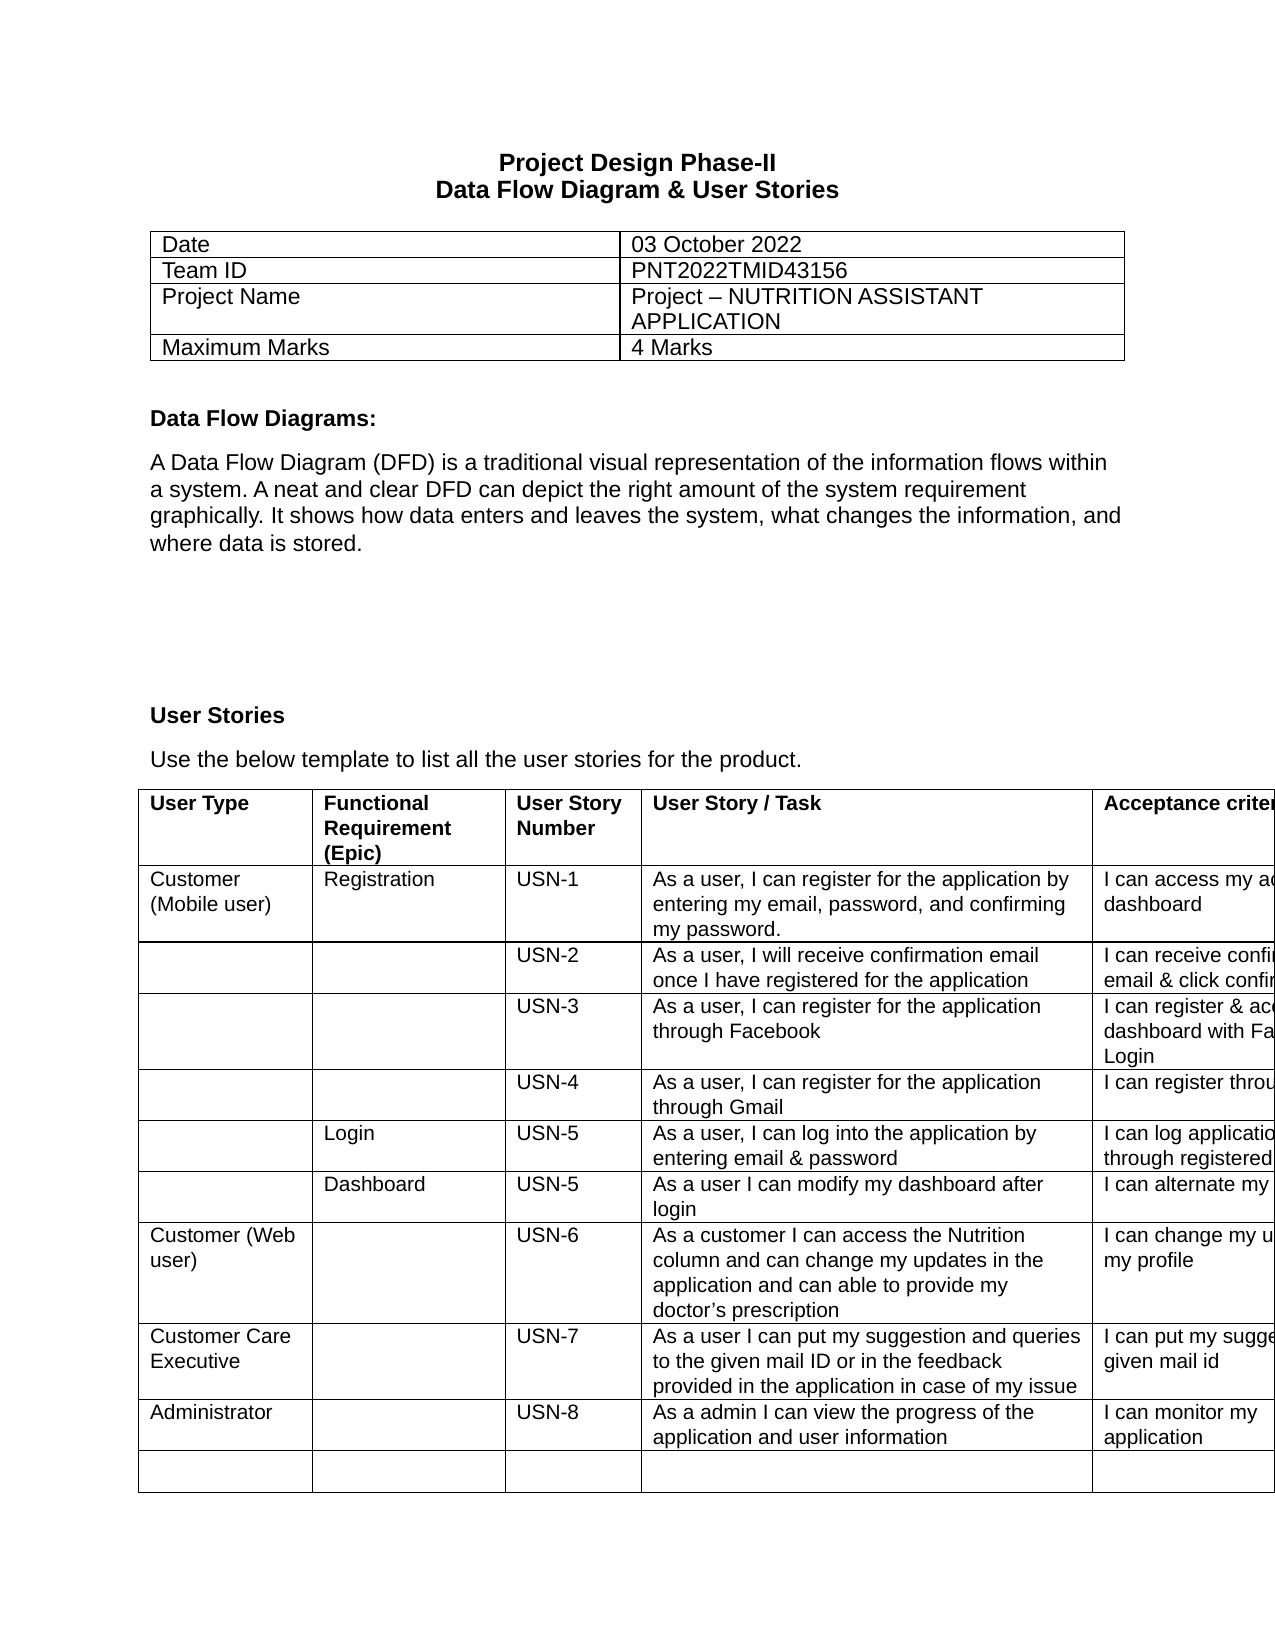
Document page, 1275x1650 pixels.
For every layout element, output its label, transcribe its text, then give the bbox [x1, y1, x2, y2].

table_cell USN-7 [506, 1324, 641, 1399]
table_cell PNT2022TMID43156 [621, 258, 1124, 283]
table_cell I can alternate my profile [1093, 1172, 1274, 1222]
text Project Design Phase-II [150, 150, 1125, 177]
table_cell Login [313, 1121, 505, 1171]
table_header Functional Requirement (Epic) [313, 790, 505, 865]
table_cell Customer Care Executive [139, 1324, 312, 1399]
table_cell As a user, I can register for the application through Gmail [642, 1070, 1092, 1119]
table_cell As a user, I can register for the application by entering my email, password, and confirming my password. [642, 866, 1092, 941]
table_cell I can access my account / dashboard [1093, 866, 1274, 941]
table_cell Team ID [151, 258, 619, 283]
table_cell USN-5 [506, 1121, 641, 1171]
table_cell As a user, I can log into the application by entering email & password [642, 1121, 1092, 1171]
table_cell USN-3 [506, 994, 641, 1068]
table_cell I can receive confirmation email & click confirm [1093, 943, 1274, 992]
table_cell [1093, 1451, 1274, 1492]
table_cell [139, 1070, 312, 1119]
table_cell USN-4 [506, 1070, 641, 1119]
table_cell I can log application through registered mail id [1093, 1121, 1274, 1171]
table_cell [139, 1451, 312, 1492]
table_cell [313, 1451, 505, 1492]
table_cell USN-8 [506, 1400, 641, 1450]
table_cell [313, 1400, 505, 1450]
table_cell I can register through mail [1093, 1070, 1274, 1119]
table_cell As a admin I can view the progress of the application and user information [642, 1400, 1092, 1450]
table_cell [139, 1172, 312, 1222]
table_header User Story / Task [642, 790, 1092, 865]
table_header User Story Number [506, 790, 641, 865]
table_header Date [151, 232, 619, 257]
text Use the below template to list all the user stories for the product. [150, 746, 1125, 773]
table_cell [313, 1223, 505, 1323]
table_cell I can put my suggestion in given mail id [1093, 1324, 1274, 1399]
table_header Acceptance criteria [1093, 790, 1274, 865]
table_header 03 October 2022 [621, 232, 1124, 257]
table_cell As a user, I will receive confirmation email once I have registered for the application [642, 943, 1092, 992]
table_cell [139, 943, 312, 992]
table_header User Type [139, 790, 312, 865]
table_cell As a user, I can register for the application through Facebook [642, 994, 1092, 1068]
table_cell 4 Marks [621, 335, 1124, 360]
table_cell [313, 1070, 505, 1119]
table_cell As a customer I can access the Nutrition column and can change my updates in the application and can able to provide my doctor’s prescription [642, 1223, 1092, 1323]
table_cell [642, 1451, 1092, 1492]
table_cell I can register & access the dashboard with Facebook Login [1093, 994, 1274, 1068]
table_cell Customer (Mobile user) [139, 866, 312, 941]
table_cell Administrator [139, 1400, 312, 1450]
text A Data Flow Diagram (DFD) is a traditional visual representation of the information flows within a system. A neat and clear DFD can depict the right amount of the system requirement graphically. It shows how data enters and leaves the system, what changes the information, and where data is stored. [150, 448, 1125, 556]
table_cell Maximum Marks [151, 335, 619, 360]
table_cell Dashboard [313, 1172, 505, 1222]
table_cell [506, 1451, 641, 1492]
table_cell USN-1 [506, 866, 641, 941]
table_cell [313, 943, 505, 992]
table_cell [313, 994, 505, 1068]
table_cell USN-6 [506, 1223, 641, 1323]
text Data Flow Diagrams: [150, 405, 1125, 432]
text Data Flow Diagram & User Stories [150, 177, 1125, 204]
table_cell As a user I can put my suggestion and queries to the given mail ID or in the feedback provided in the application in case of my issue [642, 1324, 1092, 1399]
table_cell USN-2 [506, 943, 641, 992]
table_cell As a user I can modify my dashboard after login [642, 1172, 1092, 1222]
text User Stories [150, 702, 1125, 729]
table_cell I can monitor my application [1093, 1400, 1274, 1450]
table_cell Project – NUTRITION ASSISTANT APPLICATION [621, 284, 1124, 334]
table_cell Customer (Web user) [139, 1223, 312, 1323]
table_cell [139, 994, 312, 1068]
table_cell Project Name [151, 284, 619, 334]
table_cell [139, 1121, 312, 1171]
table_cell I can change my update in my profile [1093, 1223, 1274, 1323]
table_cell [313, 1324, 505, 1399]
table_cell USN-5 [506, 1172, 641, 1222]
table_cell Registration [313, 866, 505, 941]
